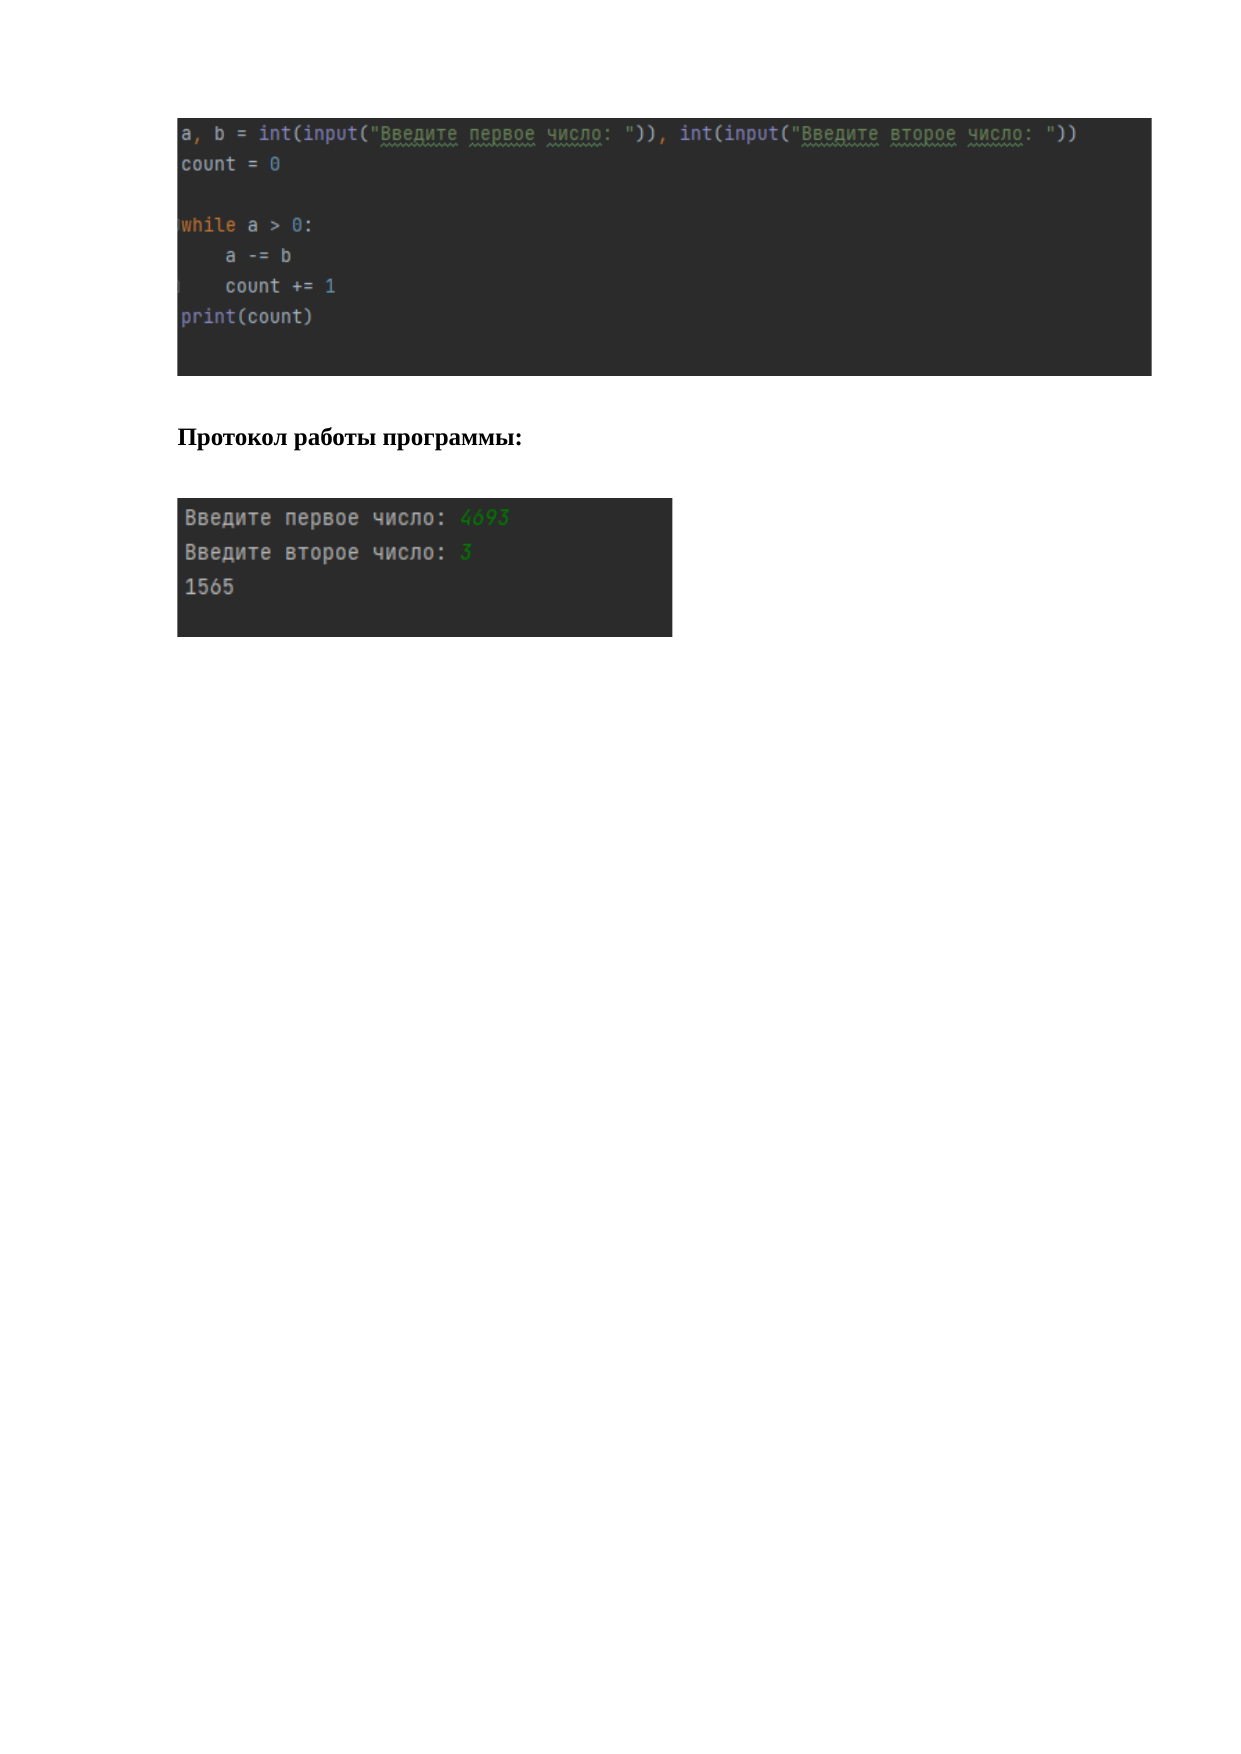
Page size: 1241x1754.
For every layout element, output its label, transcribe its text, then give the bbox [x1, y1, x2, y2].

picture [177, 118, 1152, 376]
text Протокол работы программы: [177, 422, 1152, 451]
picture [177, 498, 673, 637]
